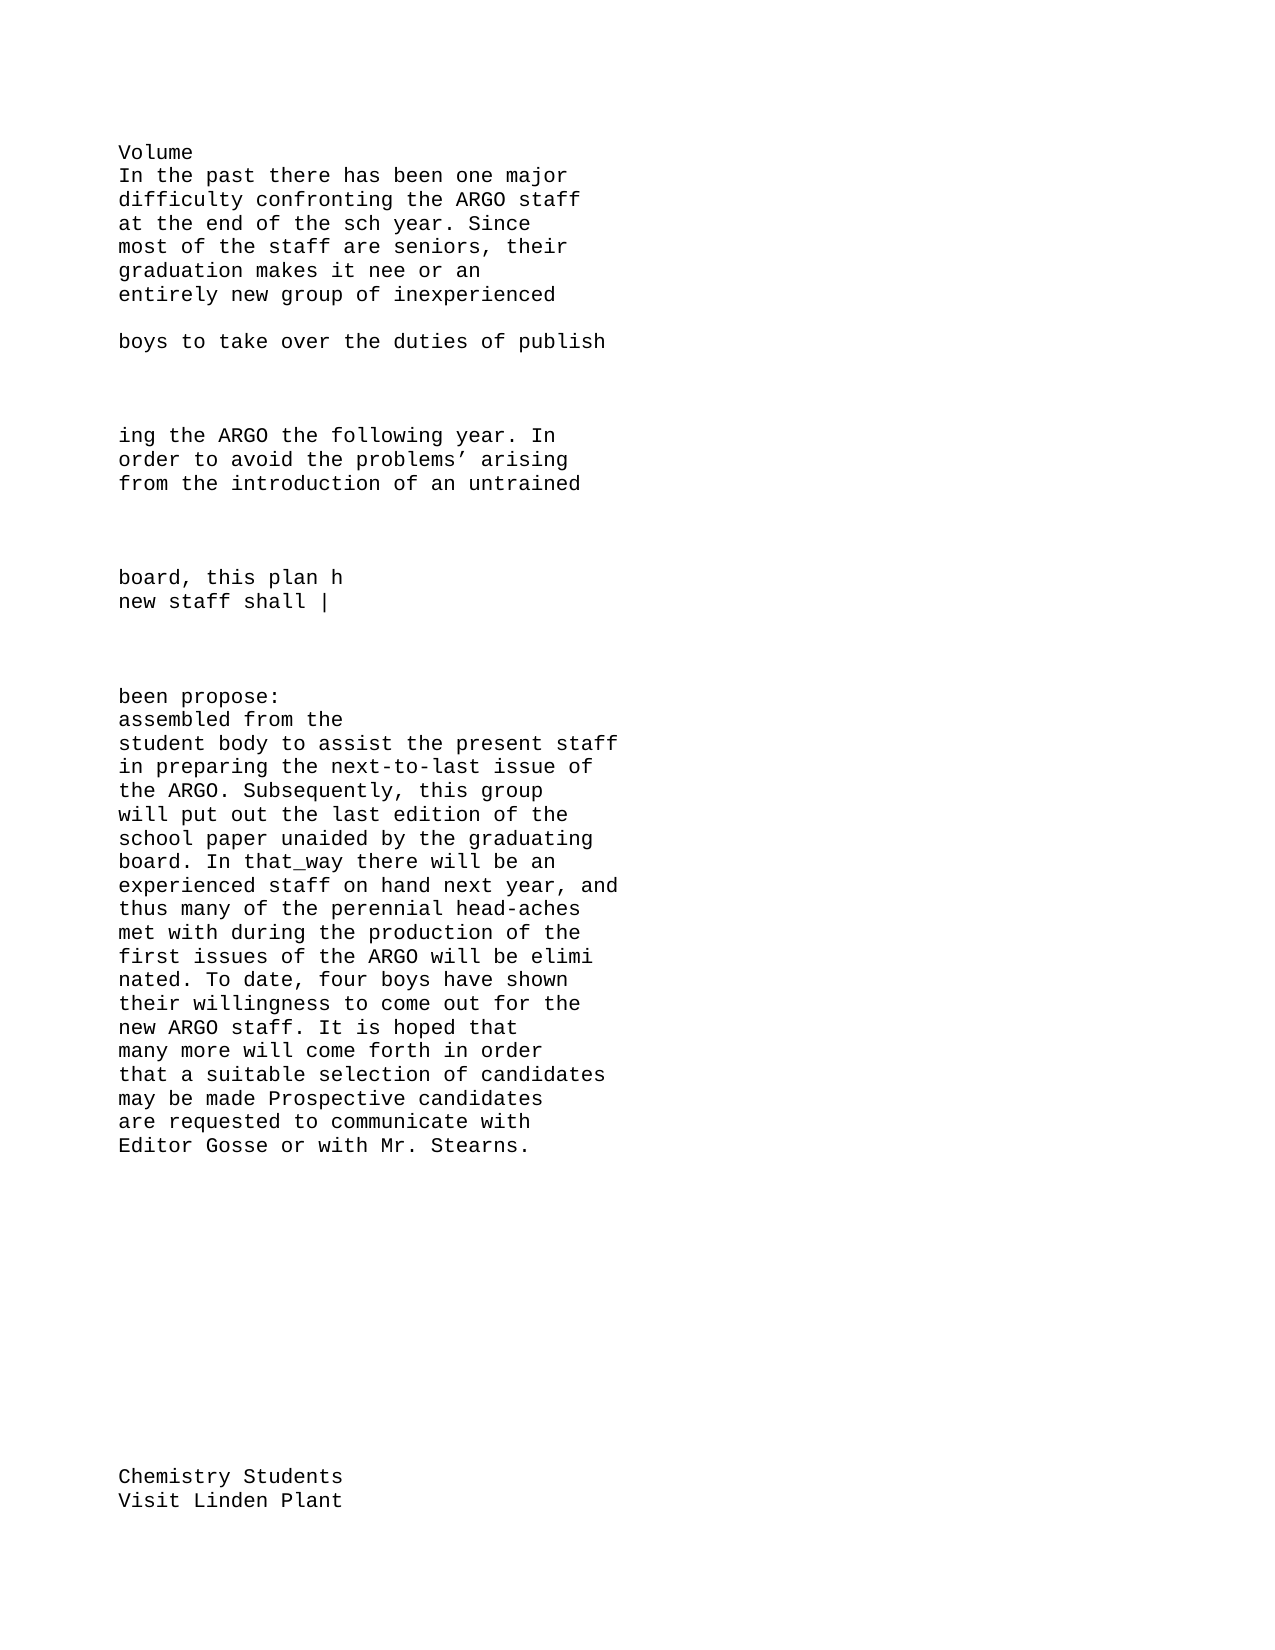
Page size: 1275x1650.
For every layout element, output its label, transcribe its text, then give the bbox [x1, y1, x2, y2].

text ing the ARGO the following year. In [118, 426, 1157, 449]
text assembled from the [118, 709, 1157, 733]
text board. In that_way there will be an [118, 851, 1157, 875]
text Chemistry Students [118, 1466, 1157, 1489]
text from the introduction of an untrained [118, 473, 1157, 496]
text may be made Prospective candidates [118, 1088, 1157, 1111]
text difficulty confronting the ARGO staff [118, 189, 1157, 213]
text nated. To date, four boys have shown [118, 969, 1157, 993]
text new staff shall | [118, 591, 1157, 615]
text will put out the last edition of the [118, 804, 1157, 827]
text new ARGO staff. It is hoped that [118, 1017, 1157, 1040]
text met with during the production of the [118, 922, 1157, 946]
text first issues of the ARGO will be elimi [118, 946, 1157, 969]
text many more will come forth in order [118, 1040, 1157, 1064]
text are requested to communicate with [118, 1111, 1157, 1135]
text experienced staff on hand next year, and [118, 875, 1157, 898]
text the ARGO. Subsequently, this group [118, 780, 1157, 804]
text school paper unaided by the graduating [118, 827, 1157, 851]
text at the end of the sch year. Since [118, 213, 1157, 236]
text in preparing the next-to-last issue of [118, 757, 1157, 780]
text Volume [118, 142, 1157, 165]
text order to avoid the problems’ arising [118, 449, 1157, 473]
text Visit Linden Plant [118, 1489, 1157, 1513]
text In the past there has been one major [118, 165, 1157, 189]
text entirely new group of inexperienced [118, 284, 1157, 307]
text board, this plan h [118, 567, 1157, 591]
text student body to assist the present staff [118, 733, 1157, 757]
text graduation makes it nee or an [118, 260, 1157, 284]
text that a suitable selection of candidates [118, 1064, 1157, 1088]
text thus many of the perennial head-aches [118, 898, 1157, 922]
text Editor Gosse or with Mr. Stearns. [118, 1135, 1157, 1158]
text their willingness to come out for the [118, 993, 1157, 1017]
text most of the staff are seniors, their [118, 236, 1157, 260]
text boys to take over the duties of publish [118, 331, 1157, 354]
text been propose: [118, 686, 1157, 709]
